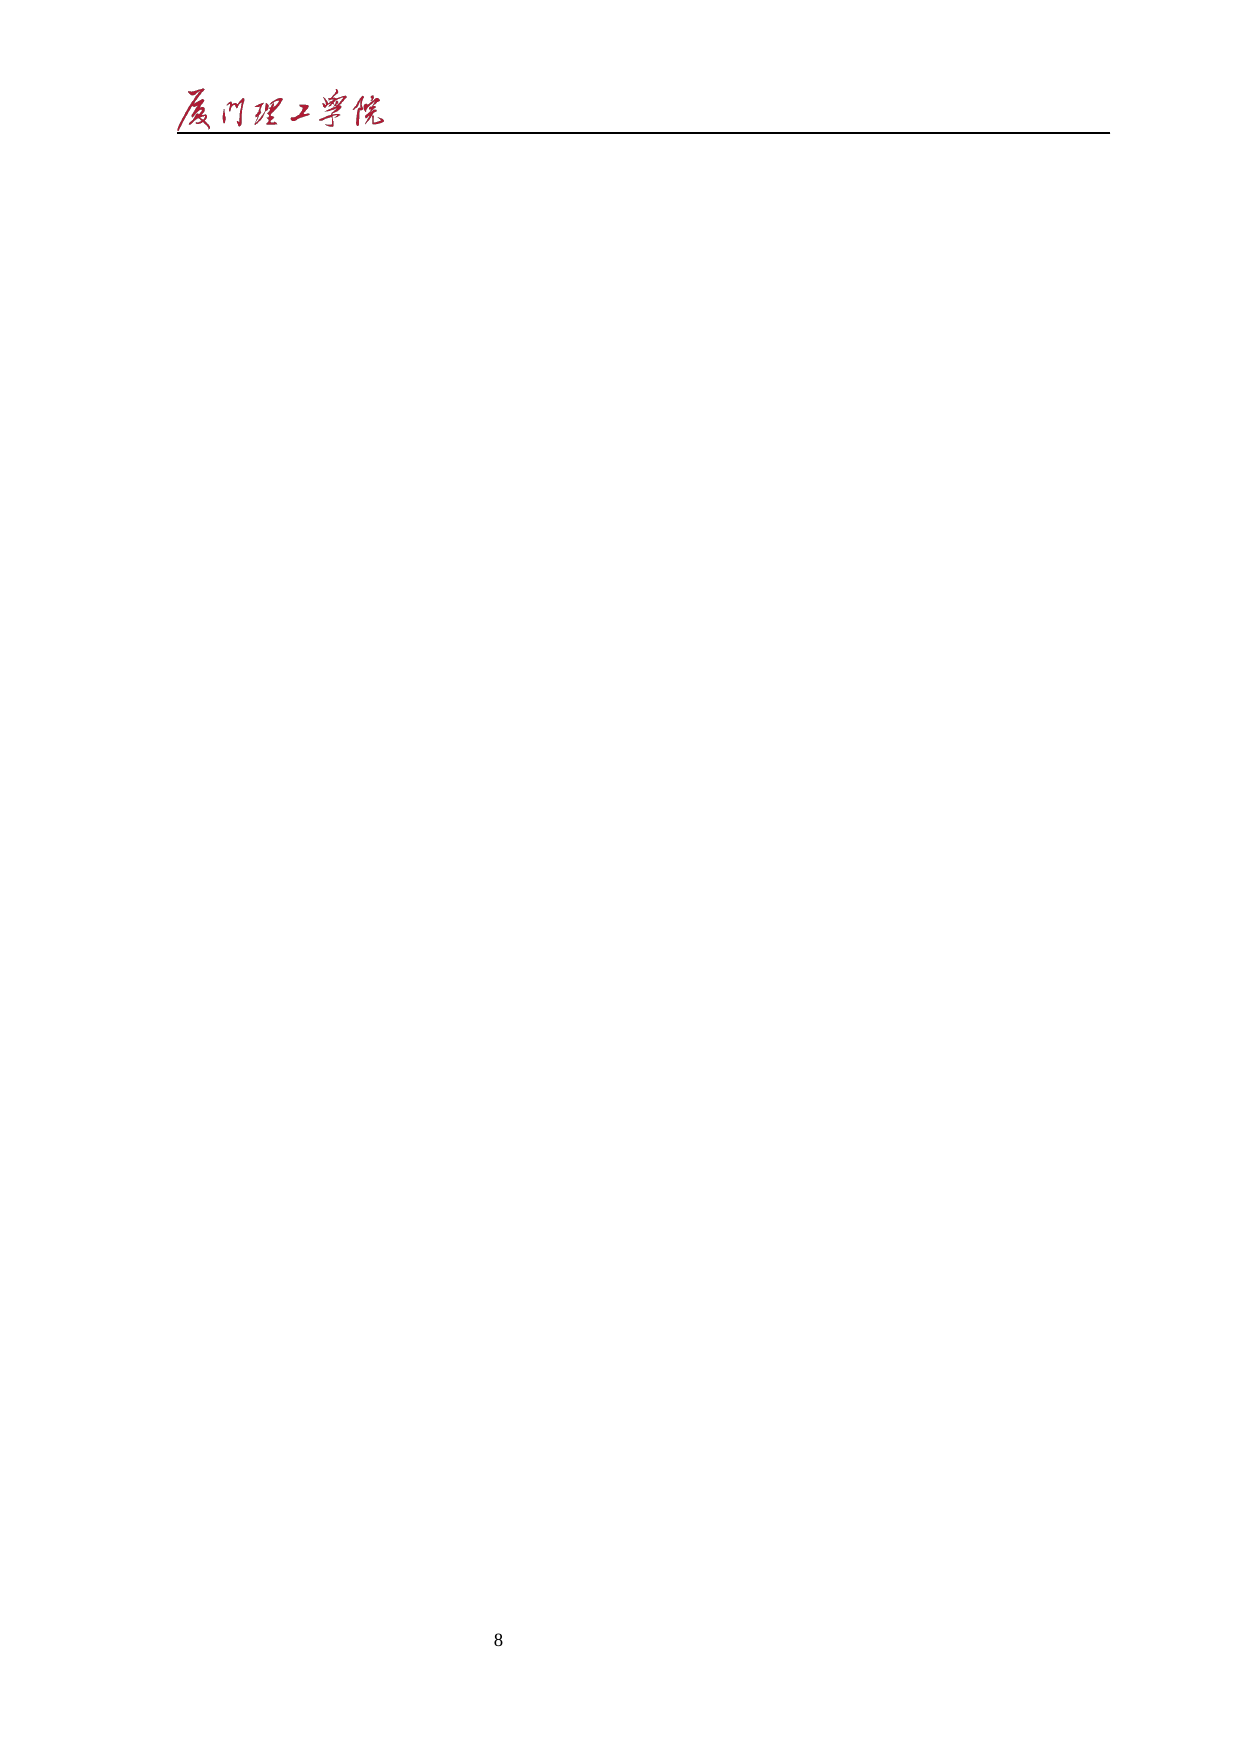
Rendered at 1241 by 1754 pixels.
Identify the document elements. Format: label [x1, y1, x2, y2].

picture [177, 88, 384, 131]
